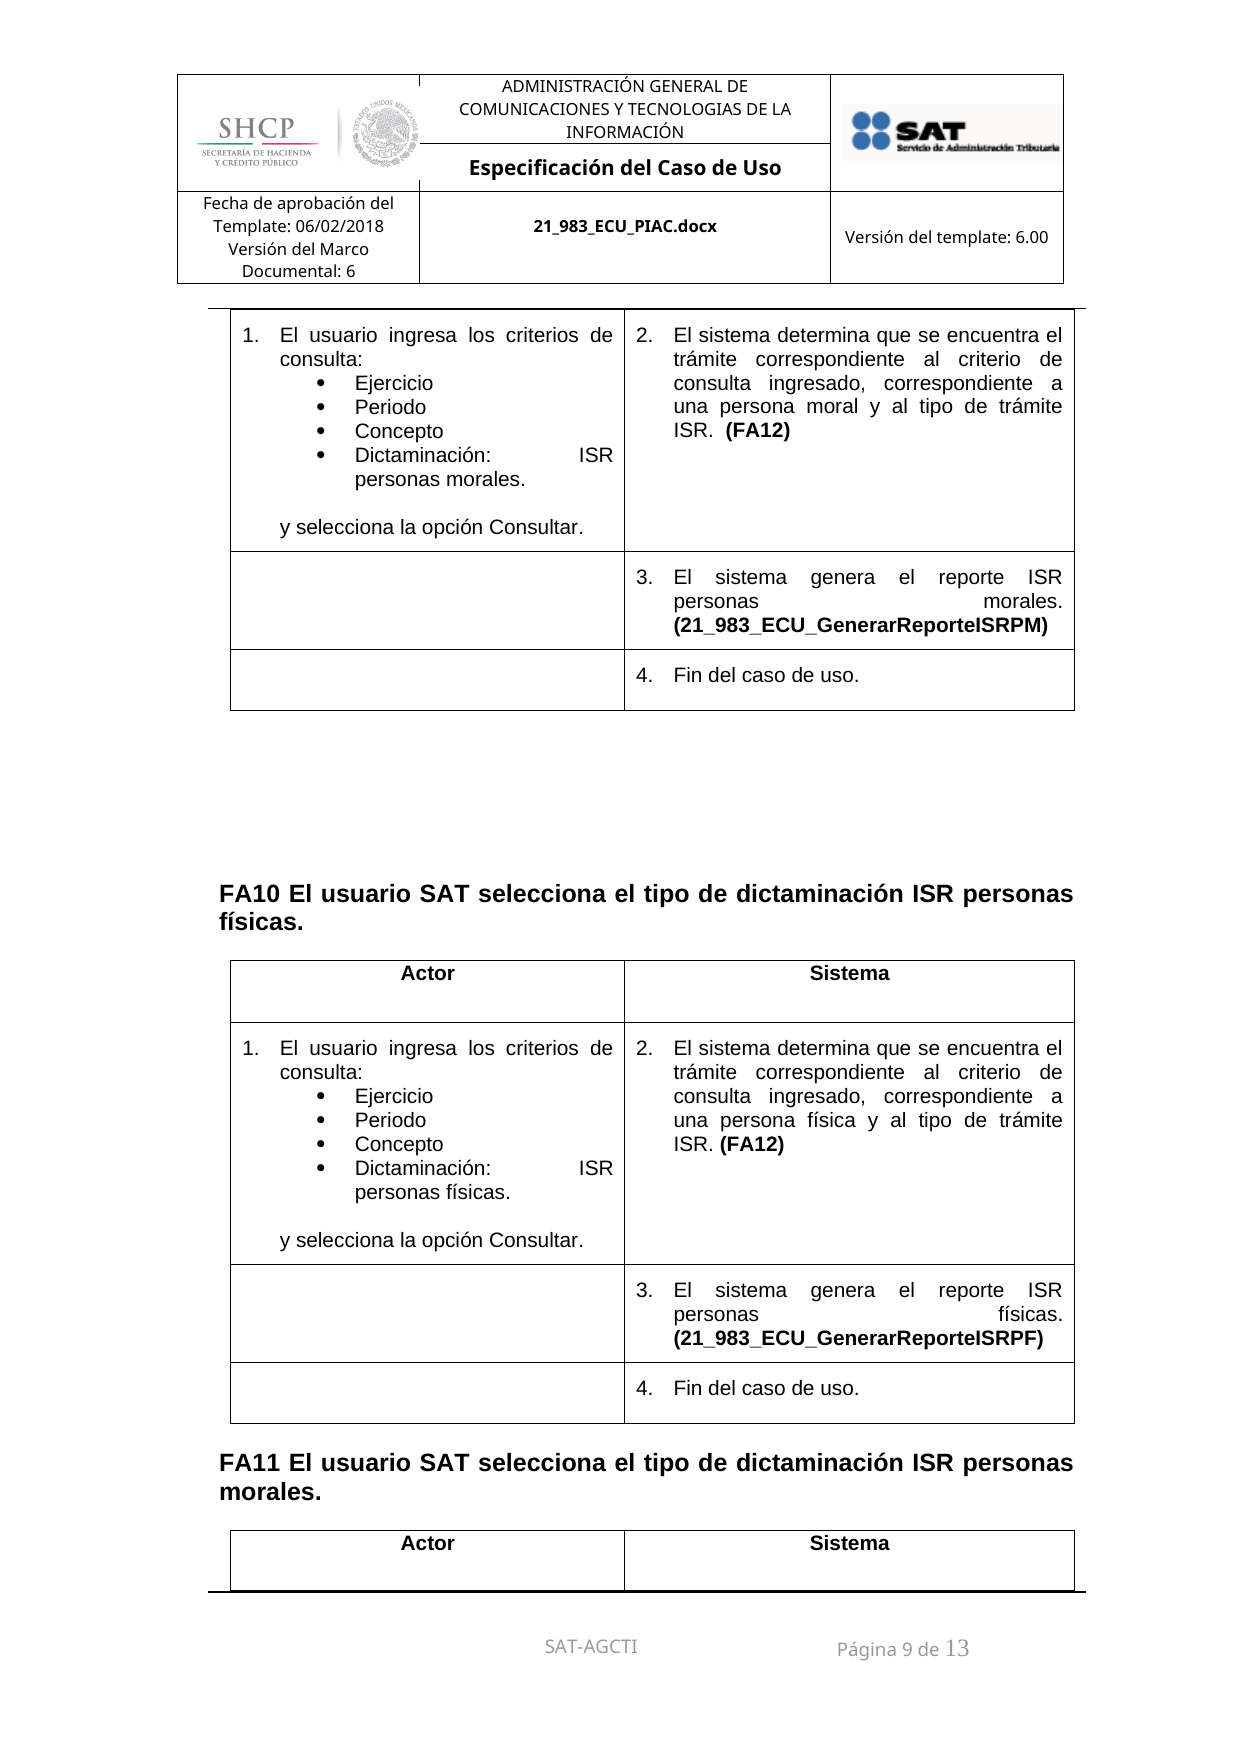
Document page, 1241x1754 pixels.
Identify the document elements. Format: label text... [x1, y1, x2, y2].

picture [188, 86, 420, 180]
picture [841, 104, 1063, 161]
